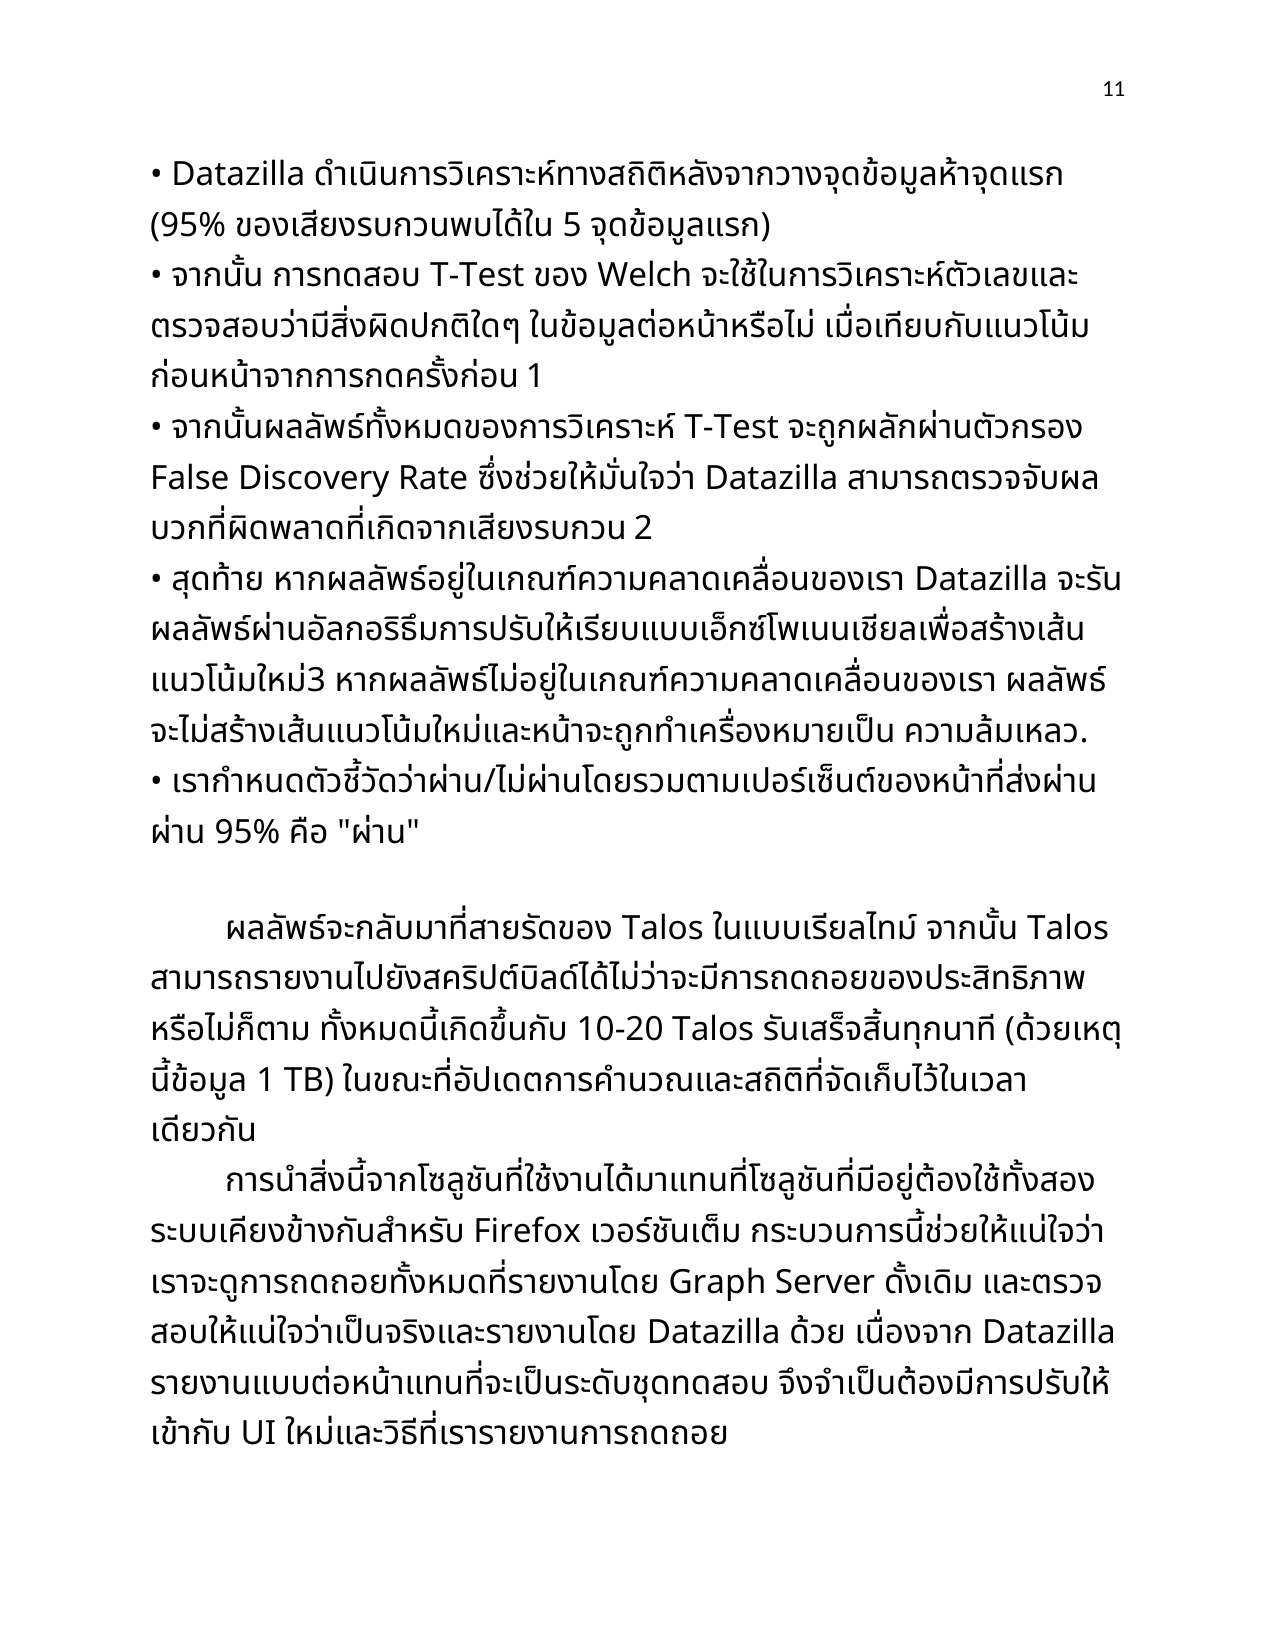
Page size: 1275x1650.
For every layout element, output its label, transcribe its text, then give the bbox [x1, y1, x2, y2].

text • จากนั้น การทดสอบ T-Test ของ Welch จะใช้ในการวิเคราะห์ตัวเลขและตรวจสอบว่ามีสิ่งผิดปกติใดๆ ในข้อมูลต่อหน้าหรือไม่ เมื่อเทียบกับแนวโน้มก่อนหน้าจากการกดครั้งก่อน1 [150, 251, 1125, 403]
text • เรากำหนดตัวชี้วัดว่าผ่าน/ไม่ผ่านโดยรวมตามเปอร์เซ็นต์ของหน้าที่ส่งผ่าน ผ่าน 95% คือ "ผ่าน" [150, 757, 1125, 858]
text • จากนั้นผลลัพธ์ทั้งหมดของการวิเคราะห์ T-Test จะถูกผลักผ่านตัวกรอง False Discovery Rate ซึ่งช่วยให้มั่นใจว่า Datazilla สามารถตรวจจับผลบวกที่ผิดพลาดที่เกิดจากเสียงรบกวน2 [150, 403, 1125, 555]
text • Datazilla ดำเนินการวิเคราะห์ทางสถิติหลังจากวางจุดข้อมูลห้าจุดแรก (95% ของเสียงรบกวนพบได้ใน 5 จุดข้อมูลแรก) [150, 150, 1125, 251]
text • สุดท้าย หากผลลัพธ์อยู่ในเกณฑ์ความคลาดเคลื่อนของเรา Datazilla จะรันผลลัพธ์ผ่านอัลกอริธึมการปรับให้เรียบแบบเอ็กซ์โพเนนเชียลเพื่อสร้างเส้นแนวโน้มใหม่3 หากผลลัพธ์ไม่อยู่ในเกณฑ์ความคลาดเคลื่อนของเรา ผลลัพธ์จะไม่สร้างเส้นแนวโน้มใหม่และหน้าจะถูกทำเครื่องหมายเป็น ความล้มเหลว. [150, 555, 1125, 757]
text ผลลัพธ์จะกลับมาที่สายรัดของ Talos ในแบบเรียลไทม์ จากนั้น Talos สามารถรายงานไปยังสคริปต์บิลด์ได้ไม่ว่าจะมีการถดถอยของประสิทธิภาพหรือไม่ก็ตาม ทั้งหมดนี้เกิดขึ้นกับ 10-20 Talos รันเสร็จสิ้นทุกนาที (ด้วยเหตุนี้ข้อมูล 1 TB) ในขณะที่อัปเดตการคำนวณและสถิติที่จัดเก็บไว้ในเวลาเดียวกัน [150, 904, 1125, 1156]
text การนำสิ่งนี้จากโซลูชันที่ใช้งานได้มาแทนที่โซลูชันที่มีอยู่ต้องใช้ทั้งสองระบบเคียงข้างกันสำหรับ Firefox เวอร์ชันเต็ม กระบวนการนี้ช่วยให้แน่ใจว่าเราจะดูการถดถอยทั้งหมดที่รายงานโดย Graph Server ดั้งเดิม และตรวจสอบให้แน่ใจว่าเป็นจริงและรายงานโดย Datazilla ด้วย เนื่องจาก Datazilla รายงานแบบต่อหน้าแทนที่จะเป็นระดับชุดทดสอบ จึงจำเป็นต้องมีการปรับให้เข้ากับ UI ใหม่และวิธีที่เรารายงานการถดถอย [150, 1156, 1125, 1460]
